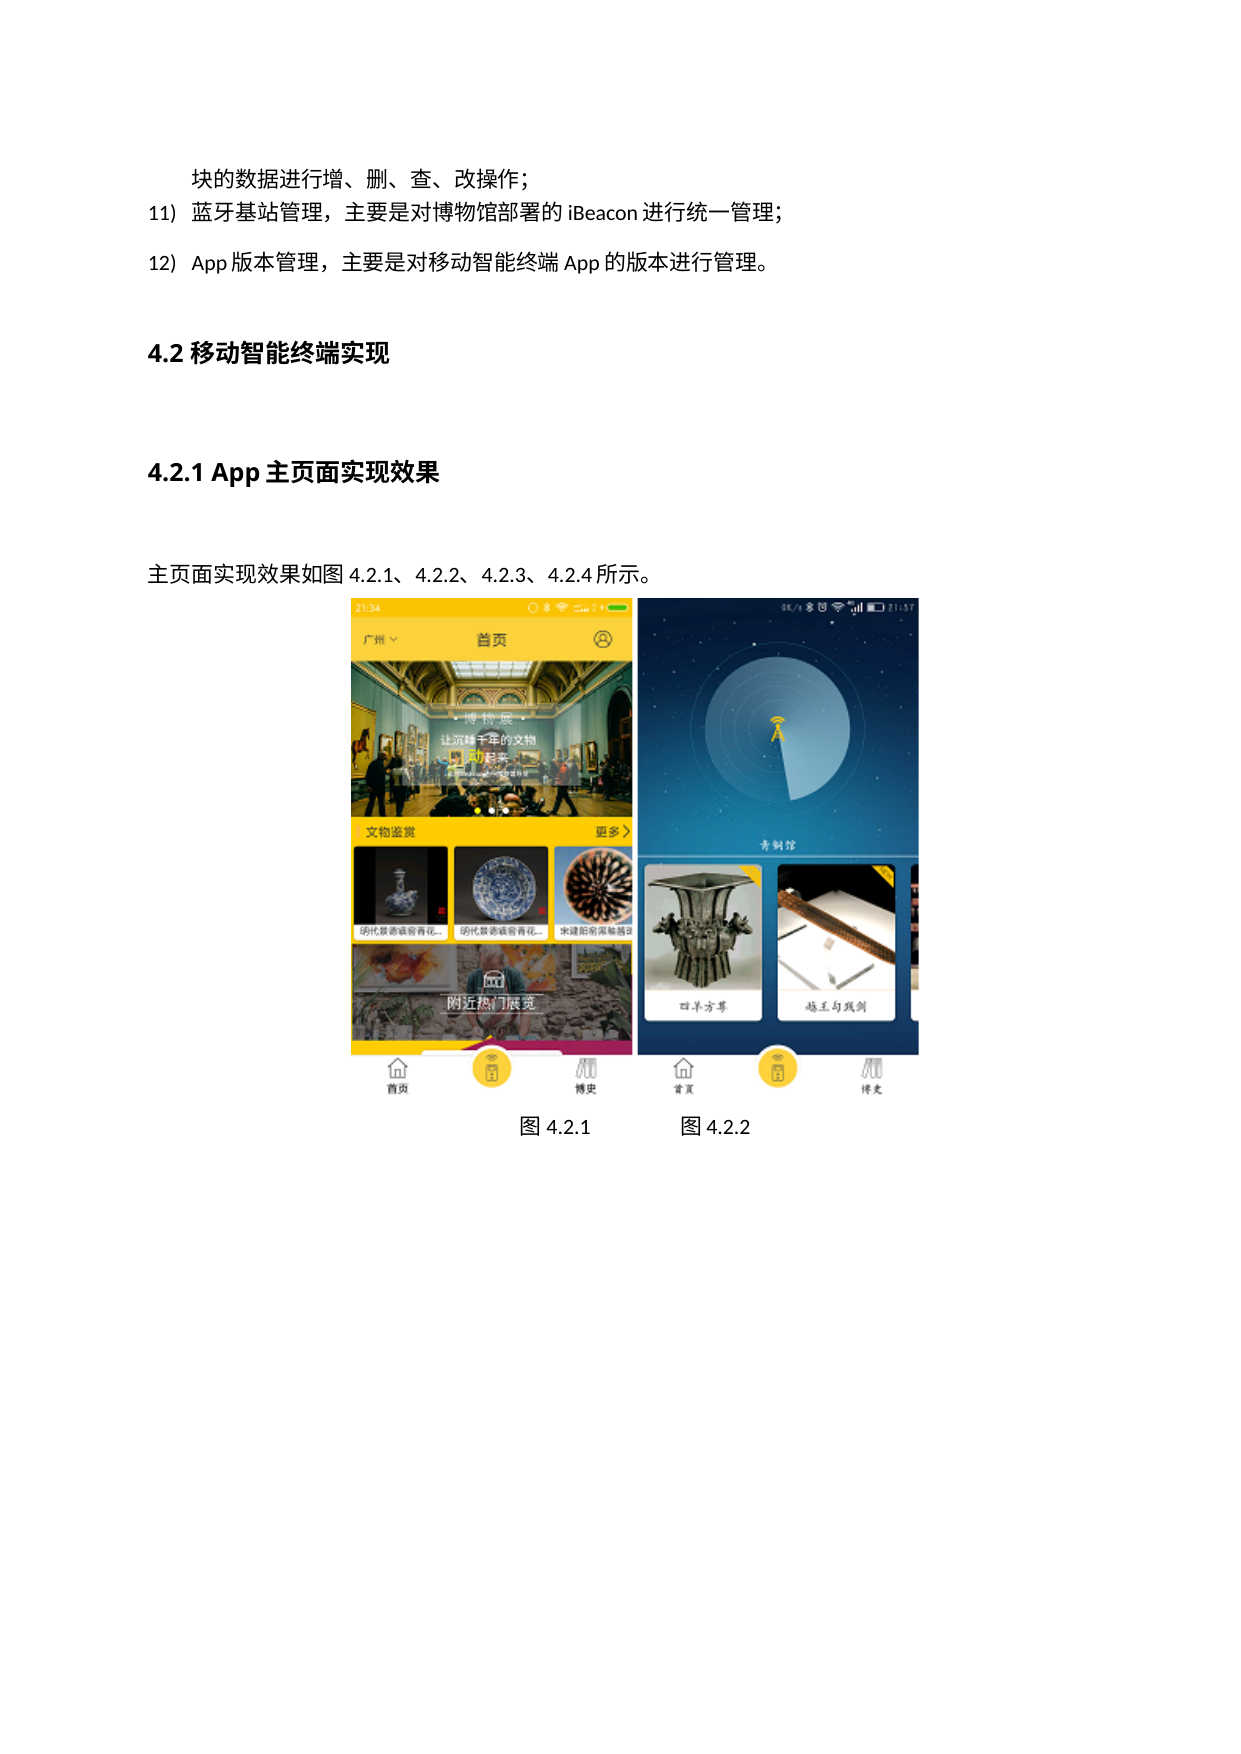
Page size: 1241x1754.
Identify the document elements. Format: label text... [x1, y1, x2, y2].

subtitle 4.2.1 App主页面实现效果 [148, 438, 1122, 503]
picture [351, 598, 633, 1099]
text 图 4.2.1 图4.2.2 [148, 1109, 1122, 1141]
picture [637, 598, 919, 1099]
subtitle 4.2 移动智能终端实现 [148, 319, 1122, 384]
list App版本管理，主要是对移动智能终端App的版本进行管理。 [148, 227, 1122, 292]
text 主页面实现效果如图4.2.1、4.2.2、4.2.3、4.2.4所示。 [148, 556, 1122, 589]
list 蓝牙基站管理，主要是对博物馆部署的iBeacon进行统一管理； [148, 194, 1122, 227]
list 历史战争，对应移动智能终端App的古代战争，近代战争，外国战争模块，主要功能是对各个模块的数据进行增、删、查、改操作； [148, 162, 1122, 194]
